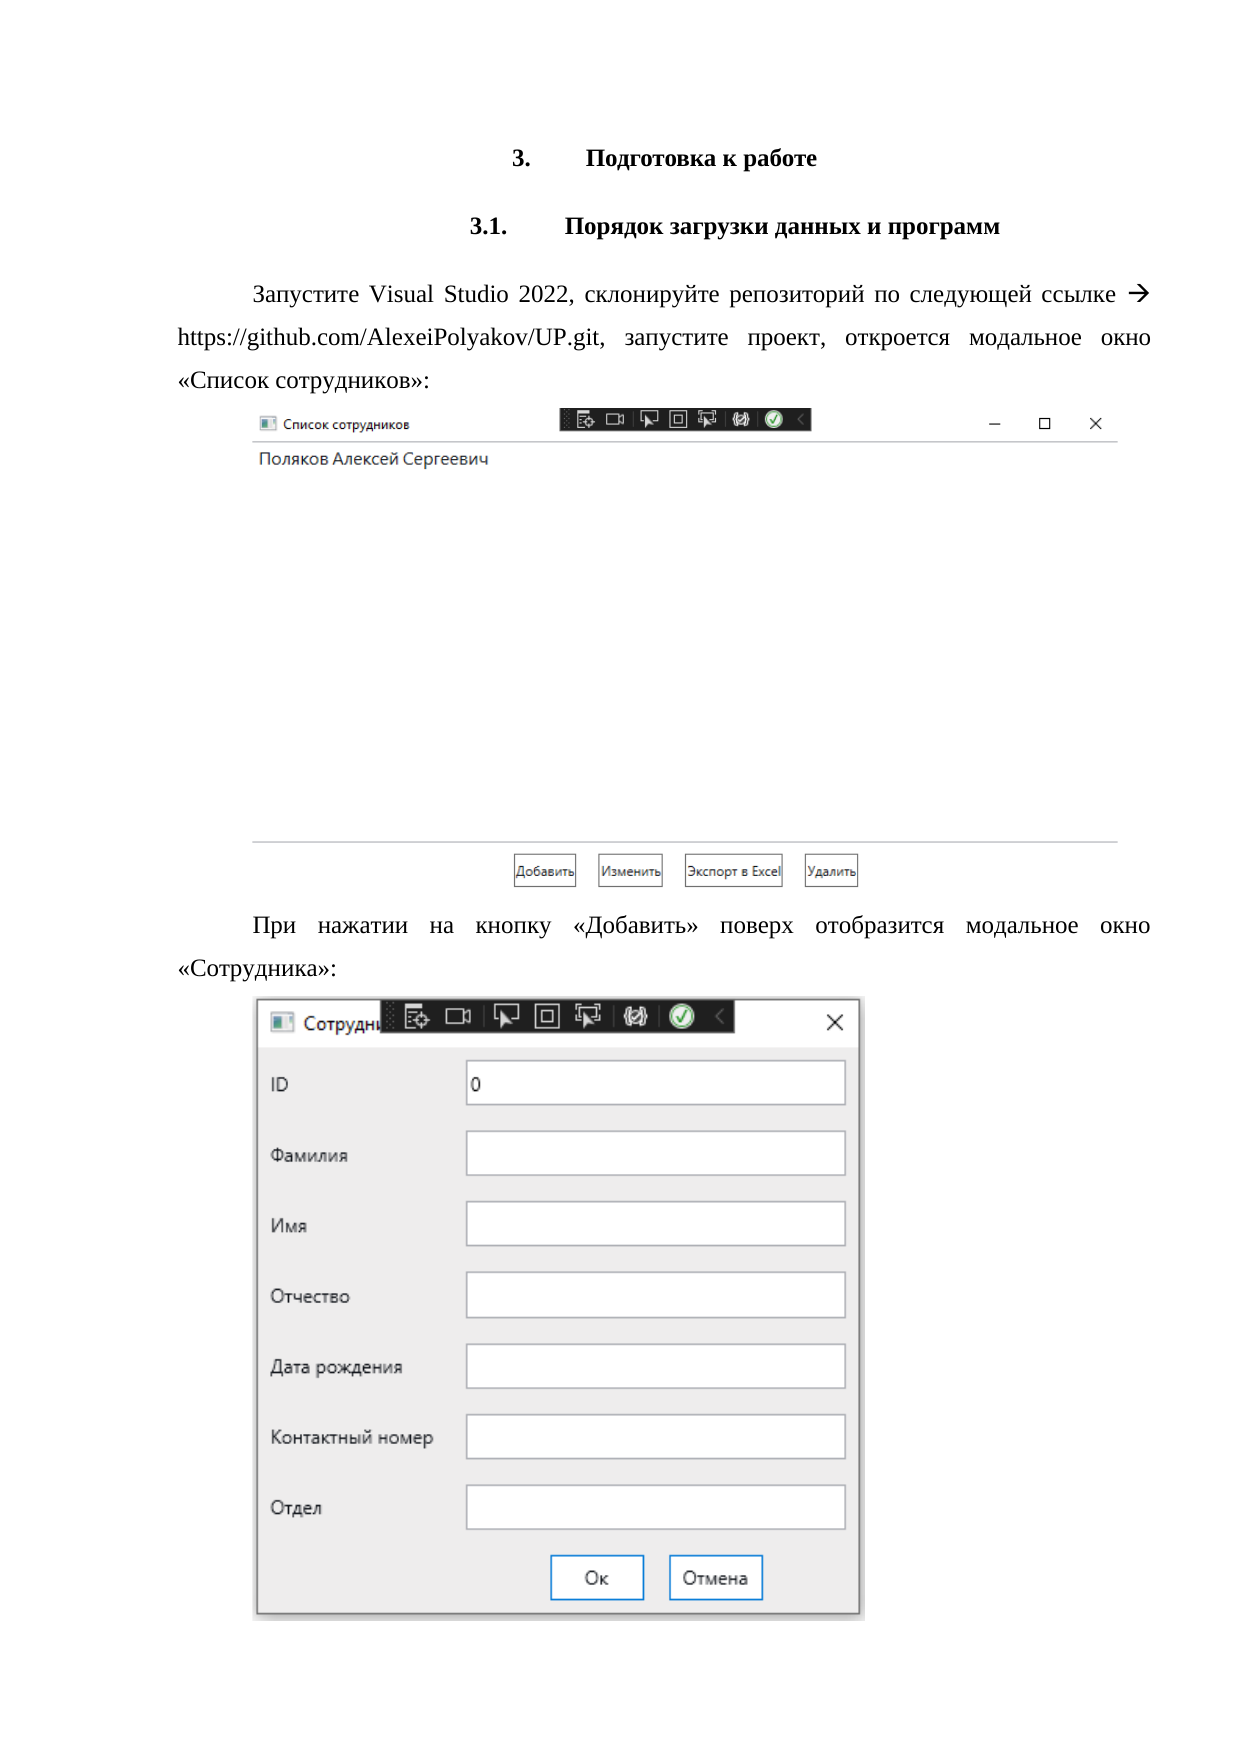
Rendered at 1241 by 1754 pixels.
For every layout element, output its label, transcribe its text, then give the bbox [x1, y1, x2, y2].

text При нажатии на кнопку «Добавить» поверх отобразится модальное окно «Сотрудника»: [177, 910, 1152, 982]
list Порядок загрузки данных и программ [303, 211, 1093, 240]
list Подготовка к работе [177, 143, 1152, 172]
text Запустите Visual Studio 2022, склонируйте репозиторий по следующей ссылке https://github.com/AlexeiPolyakov/UP.git, запустите проект, откроется модальное окно «Список сотрудников»: [177, 279, 1152, 394]
picture [252, 408, 1118, 896]
picture [252, 996, 865, 1621]
